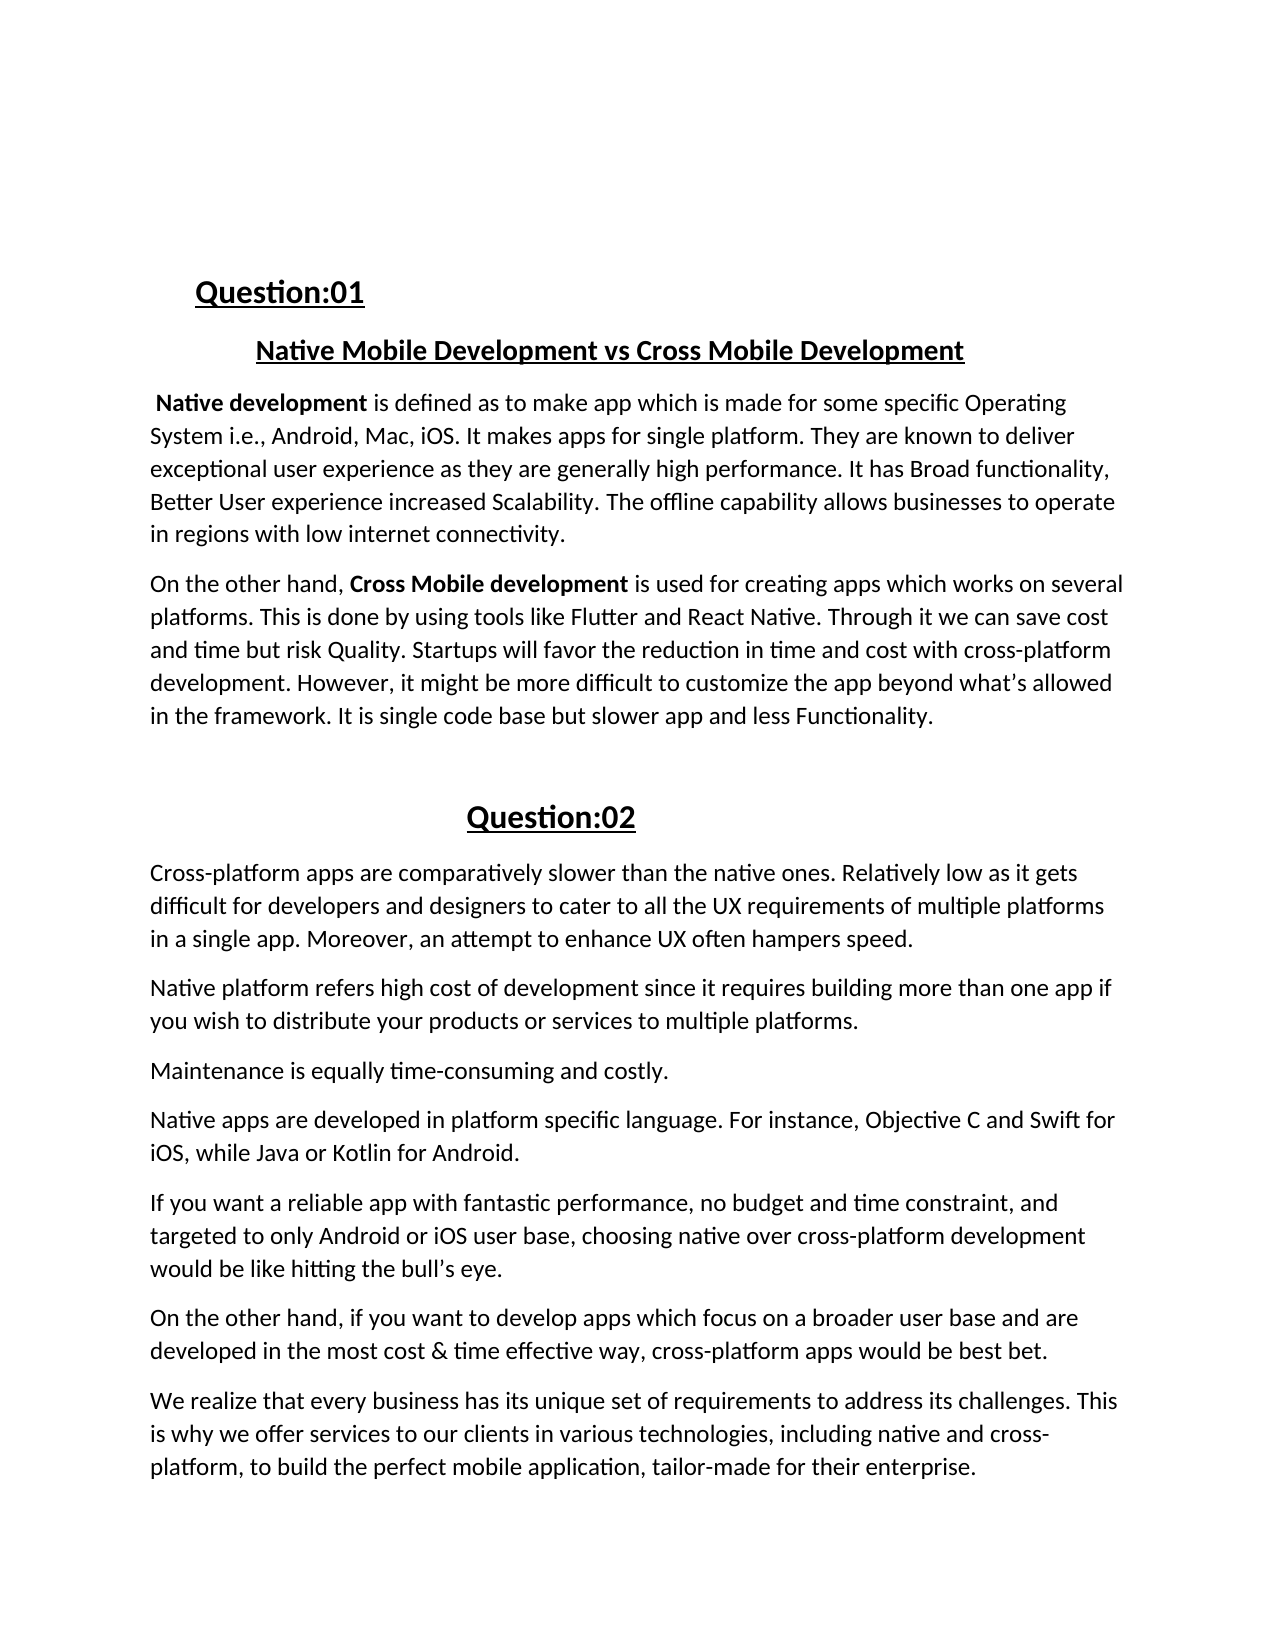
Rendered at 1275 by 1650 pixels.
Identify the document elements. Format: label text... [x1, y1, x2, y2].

text Cross-platform apps are comparatively slower than the native ones. Relatively low as it gets difficult for developers and designers to cater to all the UX requirements of multiple platforms in a single app. Moreover, an attempt to enhance UX often hampers speed. [150, 857, 1125, 953]
text If you want a reliable app with fantastic performance, no budget and time constraint, and targeted to only Android or iOS user base, choosing native over cross-platform development would be like hitting the bull’s eye. [150, 1187, 1125, 1283]
text On the other hand, if you want to develop apps which focus on a broader user base and are developed in the most cost & time effective way, cross-platform apps would be best bet. [150, 1302, 1125, 1366]
text Question:01 [150, 271, 1125, 312]
text Question:02 [150, 796, 1125, 837]
text Native development is defined as to make app which is made for some specific Operating System i.e., Android, Mac, iOS. It makes apps for single platform. They are known to deliver exceptional user experience as they are generally high performance. It has Broad functionality, Better User experience increased Scalability. The offline capability allows businesses to operate in regions with low internet connectivity. [150, 387, 1125, 549]
text Native platform refers high cost of development since it requires building more than one app if you wish to distribute your products or services to multiple platforms. [150, 972, 1125, 1036]
text Native Mobile Development vs Cross Mobile Development [150, 332, 1125, 367]
text We realize that every business has its unique set of requirements to address its challenges. This is why we offer services to our clients in various technologies, including native and cross-platform, to build the perfect mobile application, tailor-made for their enterprise. [150, 1385, 1125, 1481]
text Maintenance is equally time-consuming and costly. [150, 1055, 1125, 1085]
text On the other hand, Cross Mobile development is used for creating apps which works on several platforms. This is done by using tools like Flutter and React Native. Through it we can save cost and time but risk Quality. Startups will favor the reduction in time and cost with cross-platform development. However, it might be more difficult to customize the app beyond what’s allowed in the framework. It is single code base but slower app and less Functionality. [150, 568, 1125, 730]
text Native apps are developed in platform specific language. For instance, Objective C and Swift for iOS, while Java or Kotlin for Android. [150, 1104, 1125, 1168]
